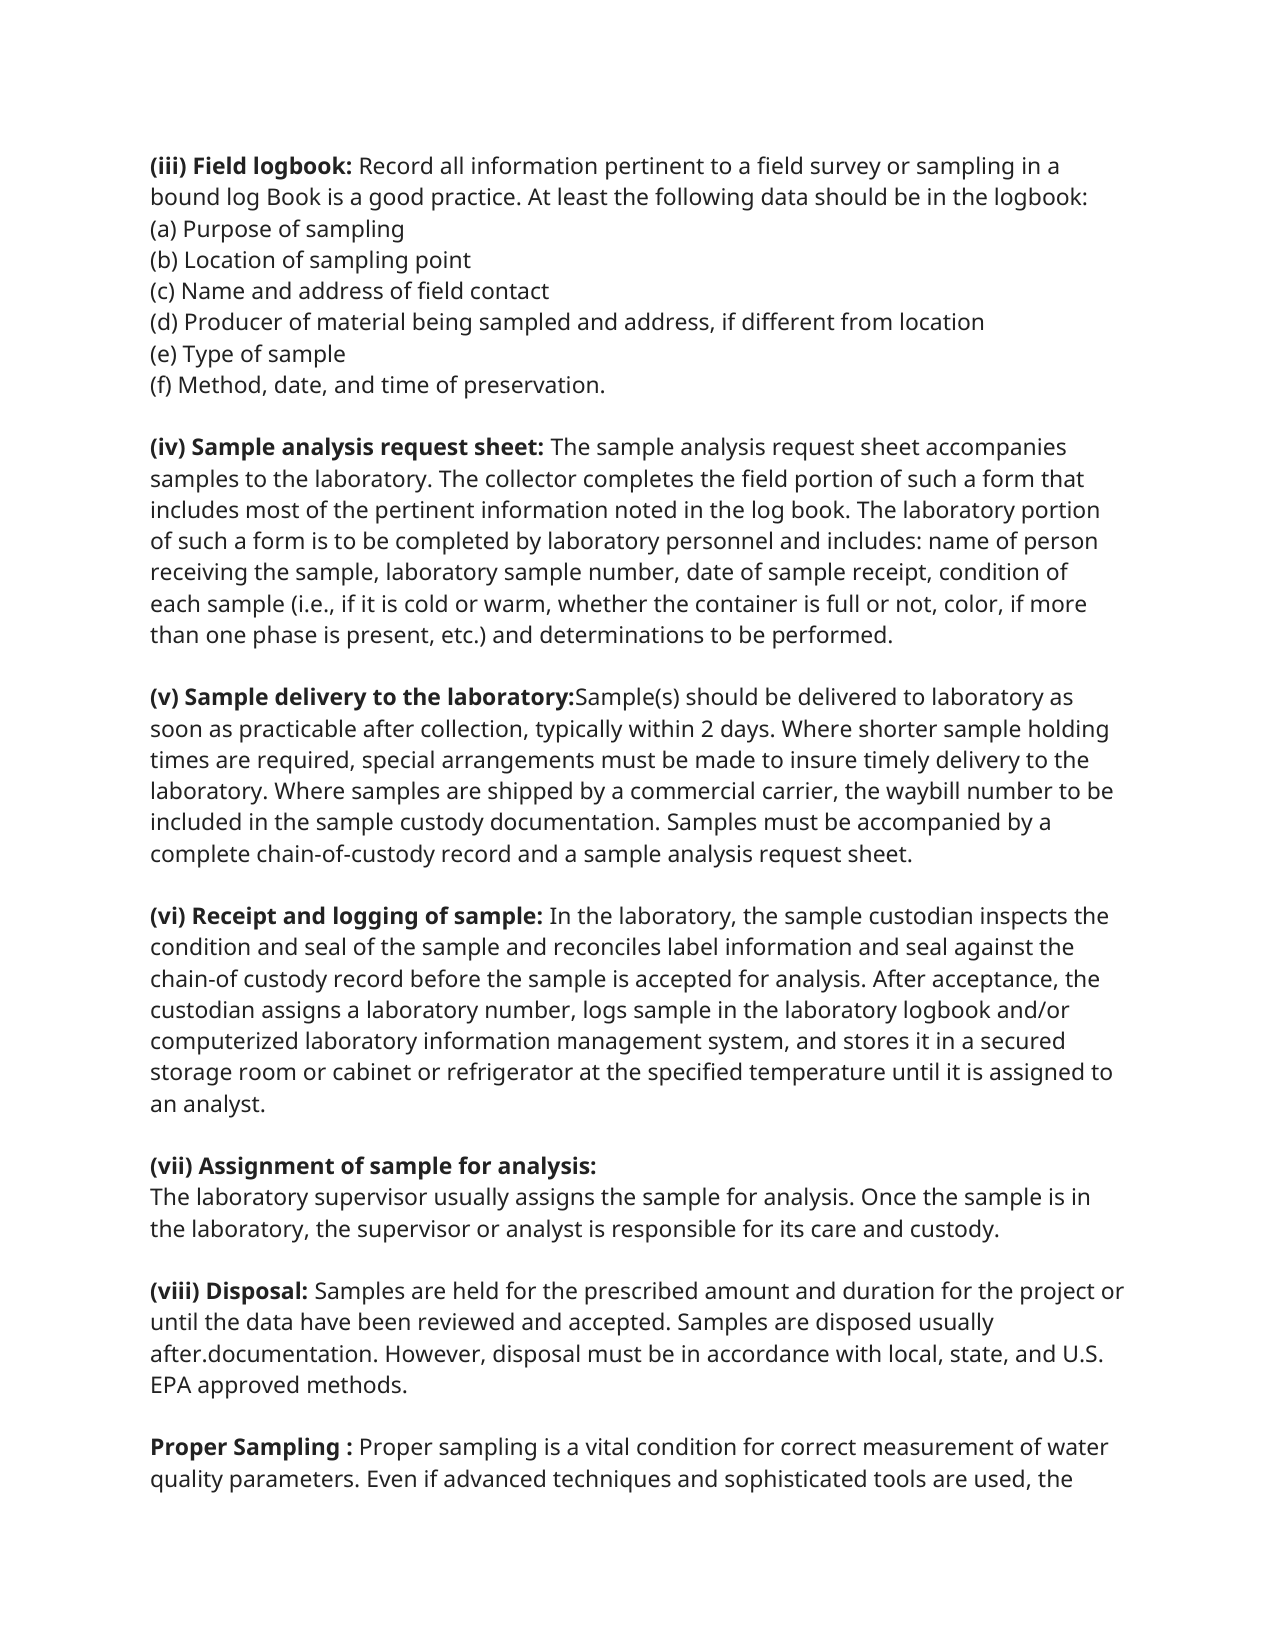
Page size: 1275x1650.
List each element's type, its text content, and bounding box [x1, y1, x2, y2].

text (vi) Receipt and logging of sample: In the laboratory, the sample custodian inspects the condition and seal of the sample and reconciles label information and seal against the chain-of custody record before the sample is accepted for analysis. After acceptance, the custodian assigns a laboratory number, logs sample in the laboratory logbook and/or computerized laboratory information management system, and stores it in a secured storage room or cabinet or refrigerator at the specified temperature until it is assigned to an analyst. [150, 900, 1125, 1119]
text (b) Location of sampling point [150, 244, 1125, 275]
text (d) Producer of material being sampled and address, if different from location [150, 306, 1125, 337]
text (vii) Assignment of sample for analysis: [150, 1150, 1125, 1181]
text (viii) Disposal: Samples are held for the prescribed amount and duration for the project or until the data have been reviewed and accepted. Samples are disposed usually after.documentation. However, disposal must be in accordance with local, state, and U.S. EPA approved methods. [150, 1275, 1125, 1400]
text (c) Name and address of field contact [150, 275, 1125, 306]
text (f) Method, date, and time of preservation. [150, 369, 1125, 400]
text (e) Type of sample [150, 337, 1125, 369]
text (iv) Sample analysis request sheet: The sample analysis request sheet accompanies samples to the laboratory. The collector completes the field portion of such a form that includes most of the pertinent information noted in the log book. The laboratory portion of such a form is to be completed by laboratory personnel and includes: name of person receiving the sample, laboratory sample number, date of sample receipt, condition of each sample (i.e., if it is cold or warm, whether the container is full or not, color, if more than one phase is present, etc.) and determinations to be performed. [150, 431, 1125, 650]
text (iii) Field logbook: Record all information pertinent to a field survey or sampling in a bound log Book is a good practice. At least the following data should be in the logbook: [150, 150, 1125, 212]
text (a) Purpose of sampling [150, 212, 1125, 244]
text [150, 1431, 1125, 1494]
text The laboratory supervisor usually assigns the sample for analysis. Once the sample is in the laboratory, the supervisor or analyst is responsible for its care and custody. [150, 1181, 1125, 1244]
text (v) Sample delivery to the laboratory:Sample(s) should be delivered to laboratory as soon as practicable after collection, typically within 2 days. Where shorter sample holding times are required, special arrangements must be made to insure timely delivery to the laboratory. Where samples are shipped by a commercial carrier, the waybill number to be included in the sample custody documentation. Samples must be accompanied by a complete chain-of-custody record and a sample analysis request sheet. [150, 681, 1125, 869]
